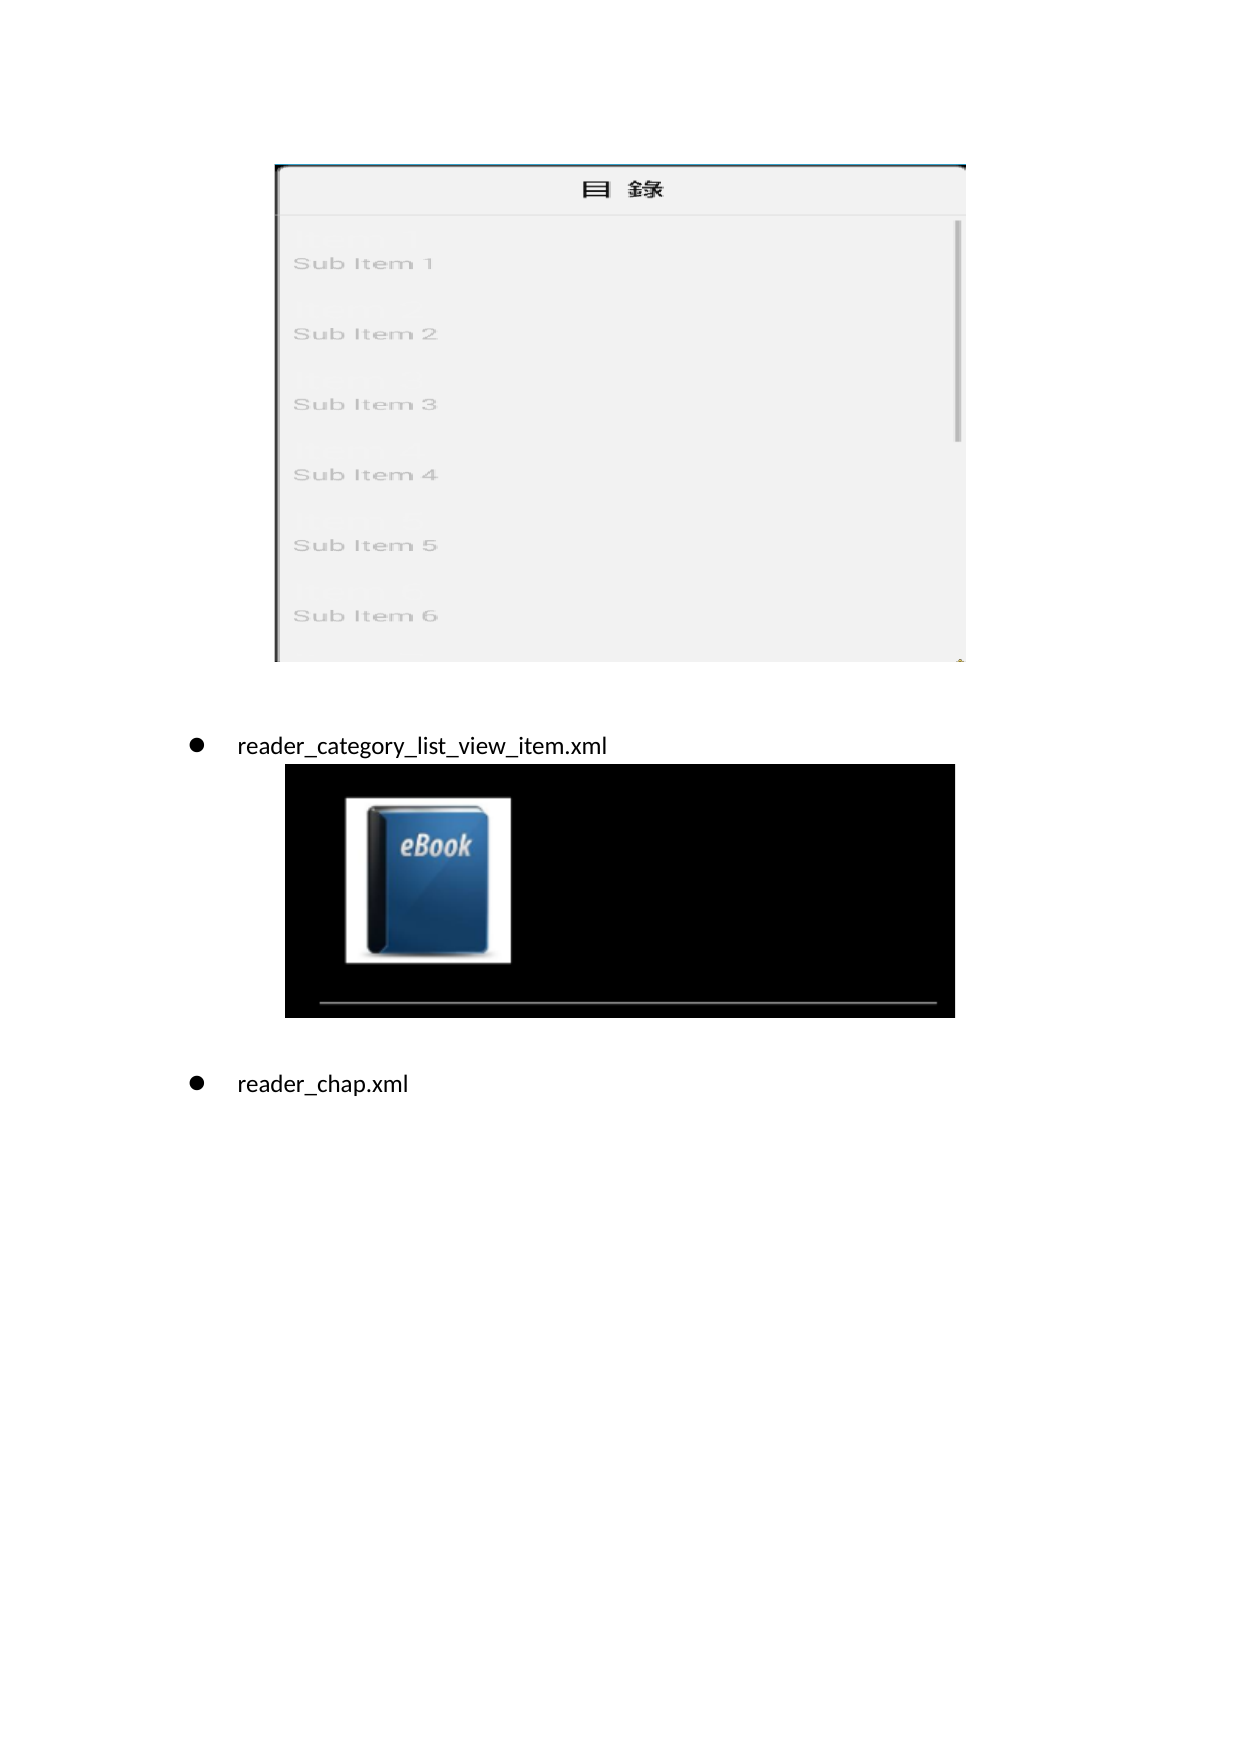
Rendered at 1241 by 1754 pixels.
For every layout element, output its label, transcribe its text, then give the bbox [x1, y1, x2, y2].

list reader_category_list_view_item.xml [187, 727, 1053, 764]
picture [285, 764, 956, 1018]
picture [274, 164, 966, 662]
list reader_chap.xml [187, 1064, 1053, 1102]
